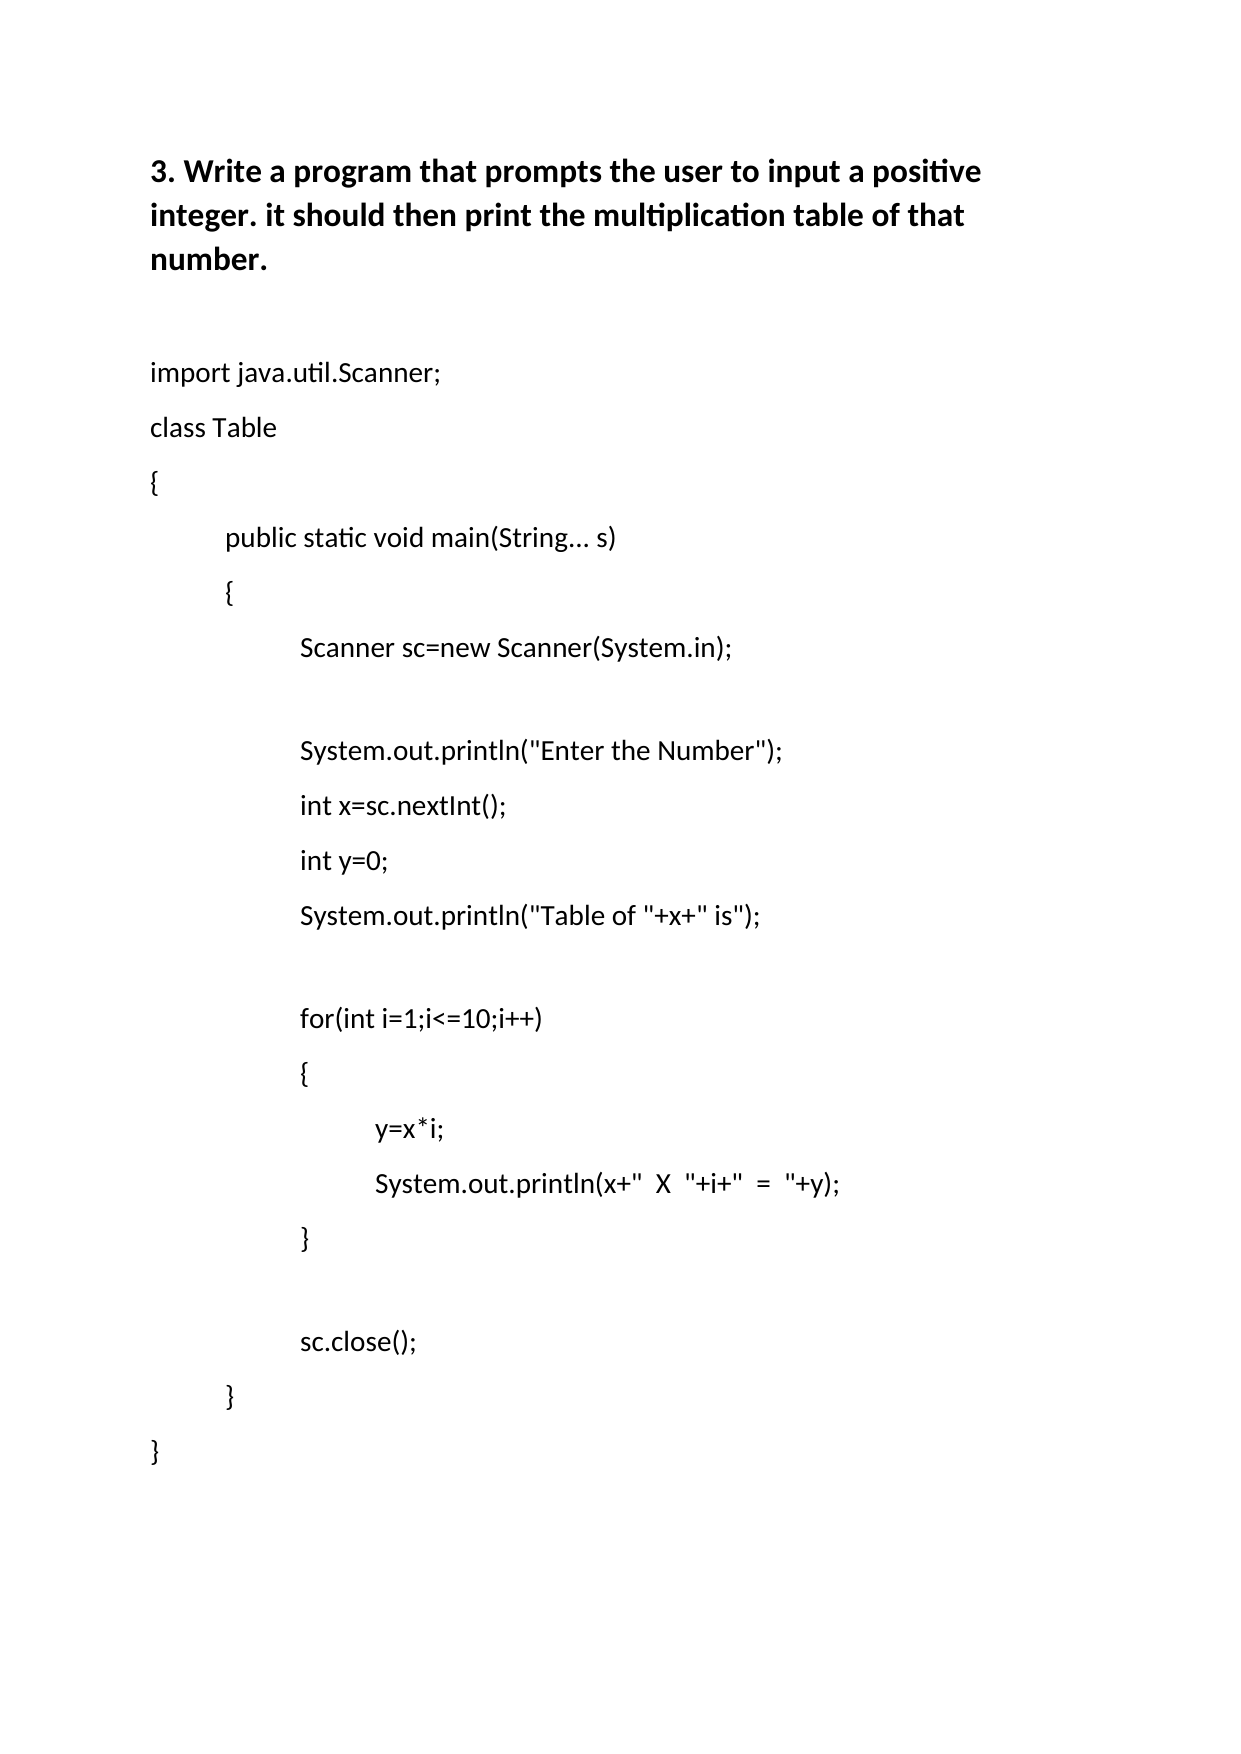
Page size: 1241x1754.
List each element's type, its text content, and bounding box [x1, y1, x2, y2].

text } [150, 1378, 1090, 1413]
text y=x*i; [150, 1110, 1090, 1146]
text Scanner sc=new Scanner(System.in); [150, 629, 1090, 665]
text sc.close(); [150, 1323, 1090, 1358]
text System.out.println("Table of "+x+" is"); [150, 897, 1090, 933]
text } [150, 1433, 1090, 1468]
text for(int i=1;i<=10;i++) [150, 1000, 1090, 1035]
text { [150, 464, 1090, 499]
text 3. Write a program that prompts the user to input a positive integer. it should then print the multiplication table of that number. [150, 150, 1090, 279]
text int x=sc.nextInt(); [150, 787, 1090, 822]
text int y=0; [150, 842, 1090, 878]
text public static void main(String... s) [150, 519, 1090, 554]
text System.out.println(x+" X "+i+" = "+y); [150, 1165, 1090, 1201]
text } [150, 1220, 1090, 1256]
text { [150, 574, 1090, 610]
text import java.util.Scanner; [150, 354, 1090, 389]
text class Table [150, 409, 1090, 444]
text System.out.println("Enter the Number"); [150, 732, 1090, 767]
text { [150, 1055, 1090, 1090]
